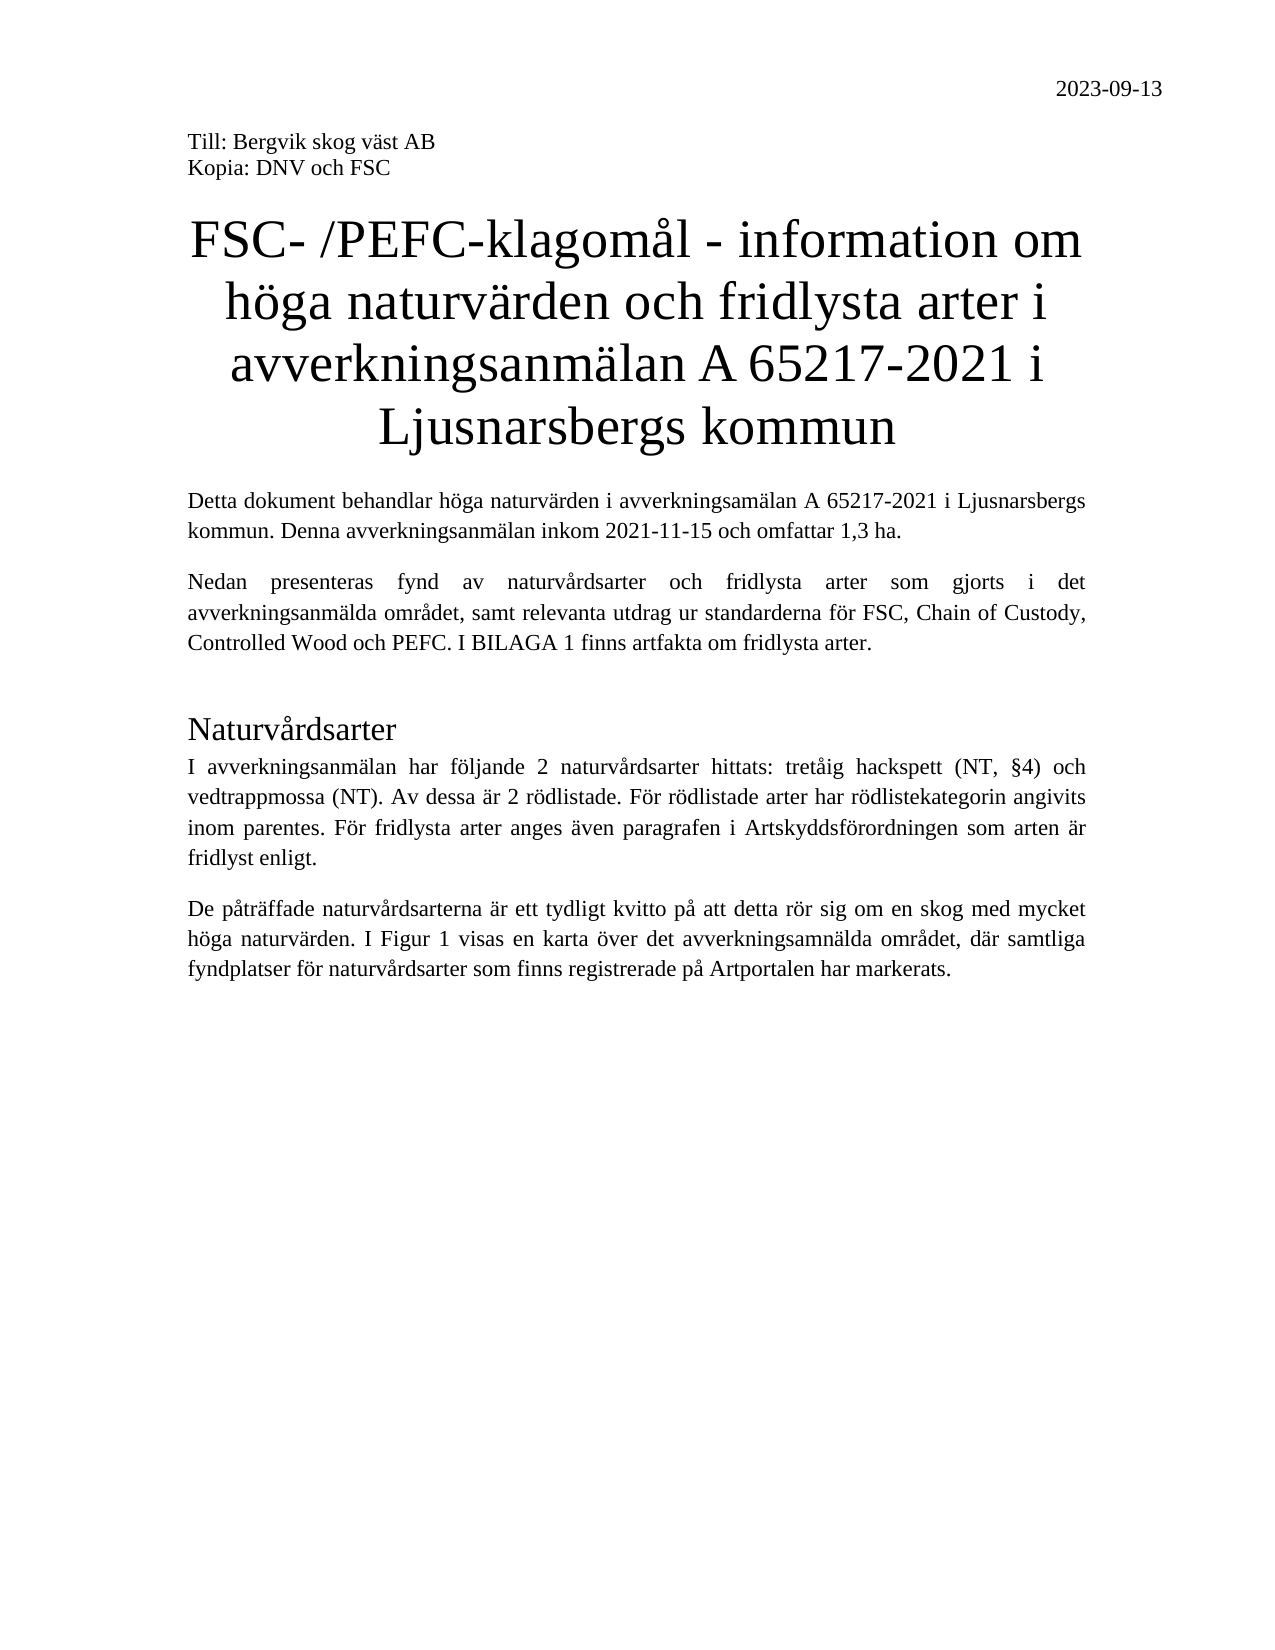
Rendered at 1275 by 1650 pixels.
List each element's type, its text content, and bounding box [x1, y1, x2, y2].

text De påträffade naturvårdsarterna är ett tydligt kvitto på att detta rör sig om en skog med mycket höga naturvärden. I Figur 1 visas en karta över det avverkningsamnälda området, där samtliga fyndplatser för naturvårdsarter som finns registrerade på Artportalen har markerats. [187, 895, 1087, 982]
text I avverkningsanmälan har följande 2 naturvårdsarter hittats: tretåig hackspett (NT, §4) och vedtrappmossa (NT). Av dessa är 2 rödlistade. För rödlistade arter har rödlistekategorin angivits inom parentes. För fridlysta arter anges även paragrafen i Artskyddsförordningen som arten är fridlyst enligt. [187, 753, 1087, 870]
title FSC- /PEFC-klagomål - information om höga naturvärden och fridlysta arter i avverkningsanmälan A 65217-2021 i Ljusnarsbergs kommun [187, 207, 1087, 456]
text Nedan presenteras fynd av naturvårdsarter och fridlysta arter som gjorts i det avverkningsanmälda området, samt relevanta utdrag ur standarderna för FSC, Chain of Custody, Controlled Wood och PEFC. I BILAGA 1 finns artfakta om fridlysta arter. [187, 568, 1087, 655]
text Detta dokument behandlar höga naturvärden i avverkningsamälan A 65217-2021 i Ljusnarsbergs kommun. Denna avverkningsanmälan inkom 2021-11-15 och omfattar 1,3 ha. [187, 487, 1087, 544]
subtitle Naturvårdsarter [187, 709, 1087, 747]
